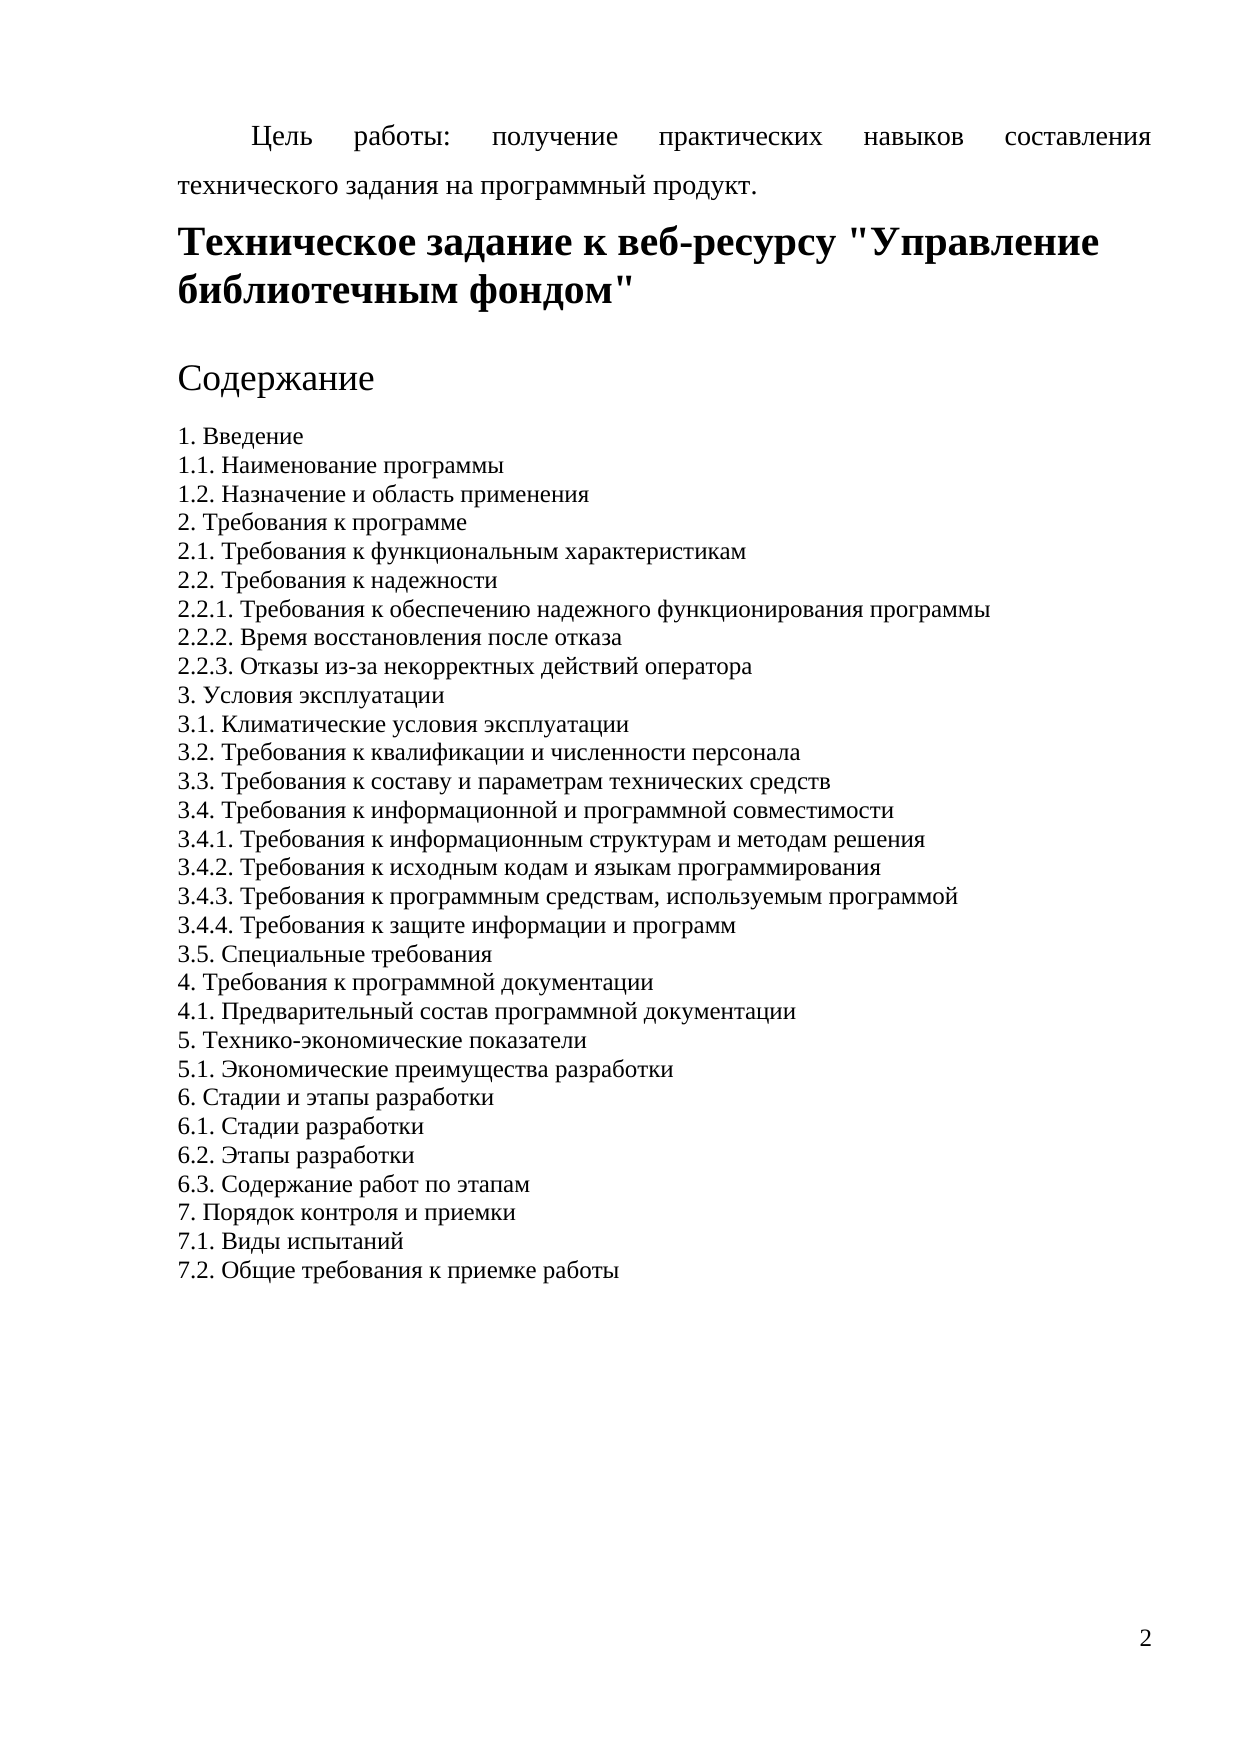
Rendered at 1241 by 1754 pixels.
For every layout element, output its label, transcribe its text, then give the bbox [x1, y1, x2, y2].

text 1.1. Наименование программы [177, 450, 1152, 479]
text Техническое задание к веб-ресурсу "Управление библиотечным фондом" [177, 216, 1152, 312]
text 2. Требования к программе [177, 507, 1152, 536]
text 3.3. Требования к составу и параметрам технических средств [177, 766, 1152, 795]
text 3.2. Требования к квалификации и численности персонала [177, 737, 1152, 766]
text 3.4.1. Требования к информационным структурам и методам решения [177, 824, 1152, 852]
text 3.4.2. Требования к исходным кодам и языкам программирования [177, 852, 1152, 881]
text 3.4.4. Требования к защите информации и программ [177, 910, 1152, 939]
text 7.2. Общие требования к приемке работы [177, 1255, 1152, 1284]
text 2.2.3. Отказы из-за некорректных действий оператора [177, 651, 1152, 680]
text Цель работы: получение практических навыков составления технического задания на программный продукт. [177, 118, 1152, 200]
text Содержание [177, 355, 1152, 398]
text 6.1. Стадии разработки [177, 1111, 1152, 1140]
text 3.1. Климатические условия эксплуатации [177, 709, 1152, 737]
text 4.1. Предварительный состав программной документации [177, 996, 1152, 1025]
text 3. Условия эксплуатации [177, 680, 1152, 709]
text 7. Порядок контроля и приемки [177, 1197, 1152, 1226]
text 6. Стадии и этапы разработки [177, 1082, 1152, 1111]
text 3.4. Требования к информационной и программной совместимости [177, 795, 1152, 824]
text 1. Введение [177, 421, 1152, 450]
text 1.2. Назначение и область применения [177, 479, 1152, 507]
text 5. Технико-экономические показатели [177, 1025, 1152, 1054]
text 4. Требования к программной документации [177, 967, 1152, 996]
text 3.4.3. Требования к программным средствам, используемым программой [177, 881, 1152, 910]
text 5.1. Экономические преимущества разработки [177, 1054, 1152, 1082]
text 2.1. Требования к функциональным характеристикам [177, 536, 1152, 565]
text 6.3. Содержание работ по этапам [177, 1169, 1152, 1197]
text 6.2. Этапы разработки [177, 1140, 1152, 1169]
text 3.5. Специальные требования [177, 939, 1152, 967]
text 2.2. Требования к надежности [177, 565, 1152, 594]
text 2.2.1. Требования к обеспечению надежного функционирования программы [177, 594, 1152, 622]
text 7.1. Виды испытаний [177, 1226, 1152, 1255]
text 2.2.2. Время восстановления после отказа [177, 622, 1152, 651]
